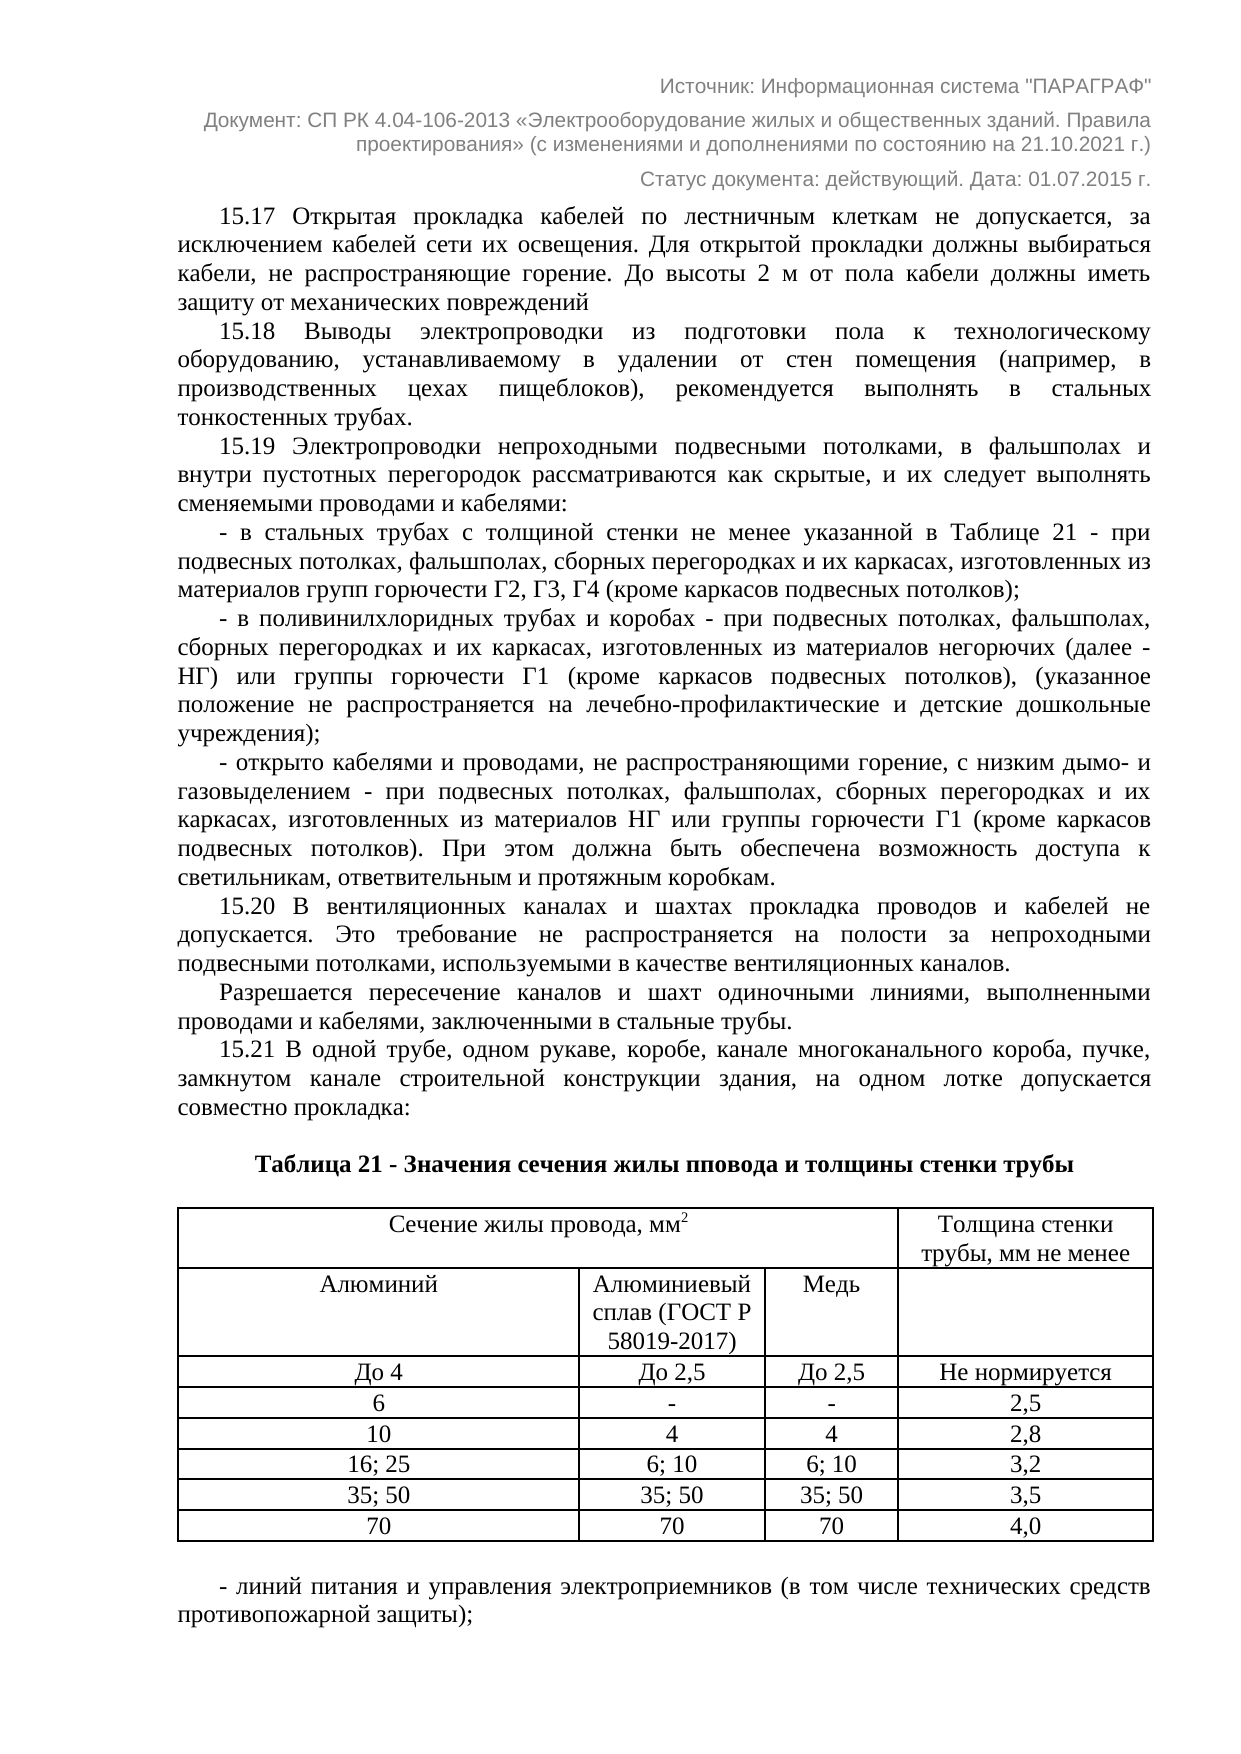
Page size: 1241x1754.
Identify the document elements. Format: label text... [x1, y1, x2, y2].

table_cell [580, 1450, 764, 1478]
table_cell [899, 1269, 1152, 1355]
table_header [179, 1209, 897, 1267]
text 15.20 В вентиляционных каналах и шахтах прокладка проводов и кабелей не допускается. Это требование не распространяется на полости за непроходными подвесными потолками, используемыми в качестве вентиляционных каналов. [177, 891, 1152, 977]
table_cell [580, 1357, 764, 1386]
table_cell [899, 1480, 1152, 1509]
text - линий питания и управления электроприемников (в том числе технических средств противопожарной защиты); [177, 1571, 1152, 1628]
text Таблица 21 - Значения сечения жилы пповода и толщины стенки трубы [177, 1149, 1152, 1178]
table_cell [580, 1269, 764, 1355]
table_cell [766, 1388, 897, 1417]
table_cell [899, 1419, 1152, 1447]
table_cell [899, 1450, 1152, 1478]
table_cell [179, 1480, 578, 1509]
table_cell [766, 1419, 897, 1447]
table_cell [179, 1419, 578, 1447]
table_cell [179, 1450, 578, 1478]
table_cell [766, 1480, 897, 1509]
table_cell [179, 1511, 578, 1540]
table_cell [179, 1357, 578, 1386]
text - в стальных трубах с толщиной стенки не менее указанной в Таблице 21 - при подвесных потолках, фальшполах, сборных перегородках и их каркасах, изготовленных из материалов групп горючести Г2, Г3, Г4 (кроме каркасов подвесных потолков); [177, 517, 1152, 603]
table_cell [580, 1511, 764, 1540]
text - в поливинилхлоридных трубах и коробах - при подвесных потолках, фальшполах, сборных перегородках и их каркасах, изготовленных из материалов негорючих (далее - НГ) или группы горючести Г1 (кроме каркасов подвесных потолков), (указанное положение не распространяется на лечебно-профилактические и детские дошкольные учреждения); [177, 603, 1152, 747]
text 15.21 В одной трубе, одном рукаве, коробе, канале многоканального короба, пучке, замкнутом канале строительной конструкции здания, на одном лотке допускается совместно прокладка: [177, 1034, 1152, 1121]
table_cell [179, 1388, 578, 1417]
text 15.19 Электропроводки непроходными подвесными потолками, в фальшполах и внутри пустотных перегородок рассматриваются как скрытые, и их следует выполнять сменяемыми проводами и кабелями: [177, 431, 1152, 517]
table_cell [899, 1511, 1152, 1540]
text Разрешается пересечение каналов и шахт одиночными линиями, выполненными проводами и кабелями, заключенными в стальные трубы. [177, 977, 1152, 1034]
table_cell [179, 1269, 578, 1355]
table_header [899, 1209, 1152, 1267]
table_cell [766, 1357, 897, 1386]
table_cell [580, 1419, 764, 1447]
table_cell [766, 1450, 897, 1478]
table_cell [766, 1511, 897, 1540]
text 15.17 Открытая прокладка кабелей по лестничным клеткам не допускается, за исключением кабелей сети их освещения. Для открытой прокладки должны выбираться кабели, не распространяющие горение. До высоты 2 м от пола кабели должны иметь защиту от механических повреждений [177, 201, 1152, 316]
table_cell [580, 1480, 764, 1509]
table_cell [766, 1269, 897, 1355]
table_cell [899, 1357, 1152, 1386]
text 15.18 Выводы электропроводки из подготовки пола к технологическому оборудованию, устанавливаемому в удалении от стен помещения (например, в производственных цехах пищеблоков), рекомендуется выполнять в стальных тонкостенных трубах. [177, 316, 1152, 431]
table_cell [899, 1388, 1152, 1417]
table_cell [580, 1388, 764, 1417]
text - открыто кабелями и проводами, не распространяющими горение, с низким дымо- и газовыделением - при подвесных потолках, фальшполах, сборных перегородках и их каркасах, изготовленных из материалов НГ или группы горючести Г1 (кроме каркасов подвесных потолков). При этом должна быть обеспечена возможность доступа к светильникам, ответвительным и протяжным коробкам. [177, 747, 1152, 891]
